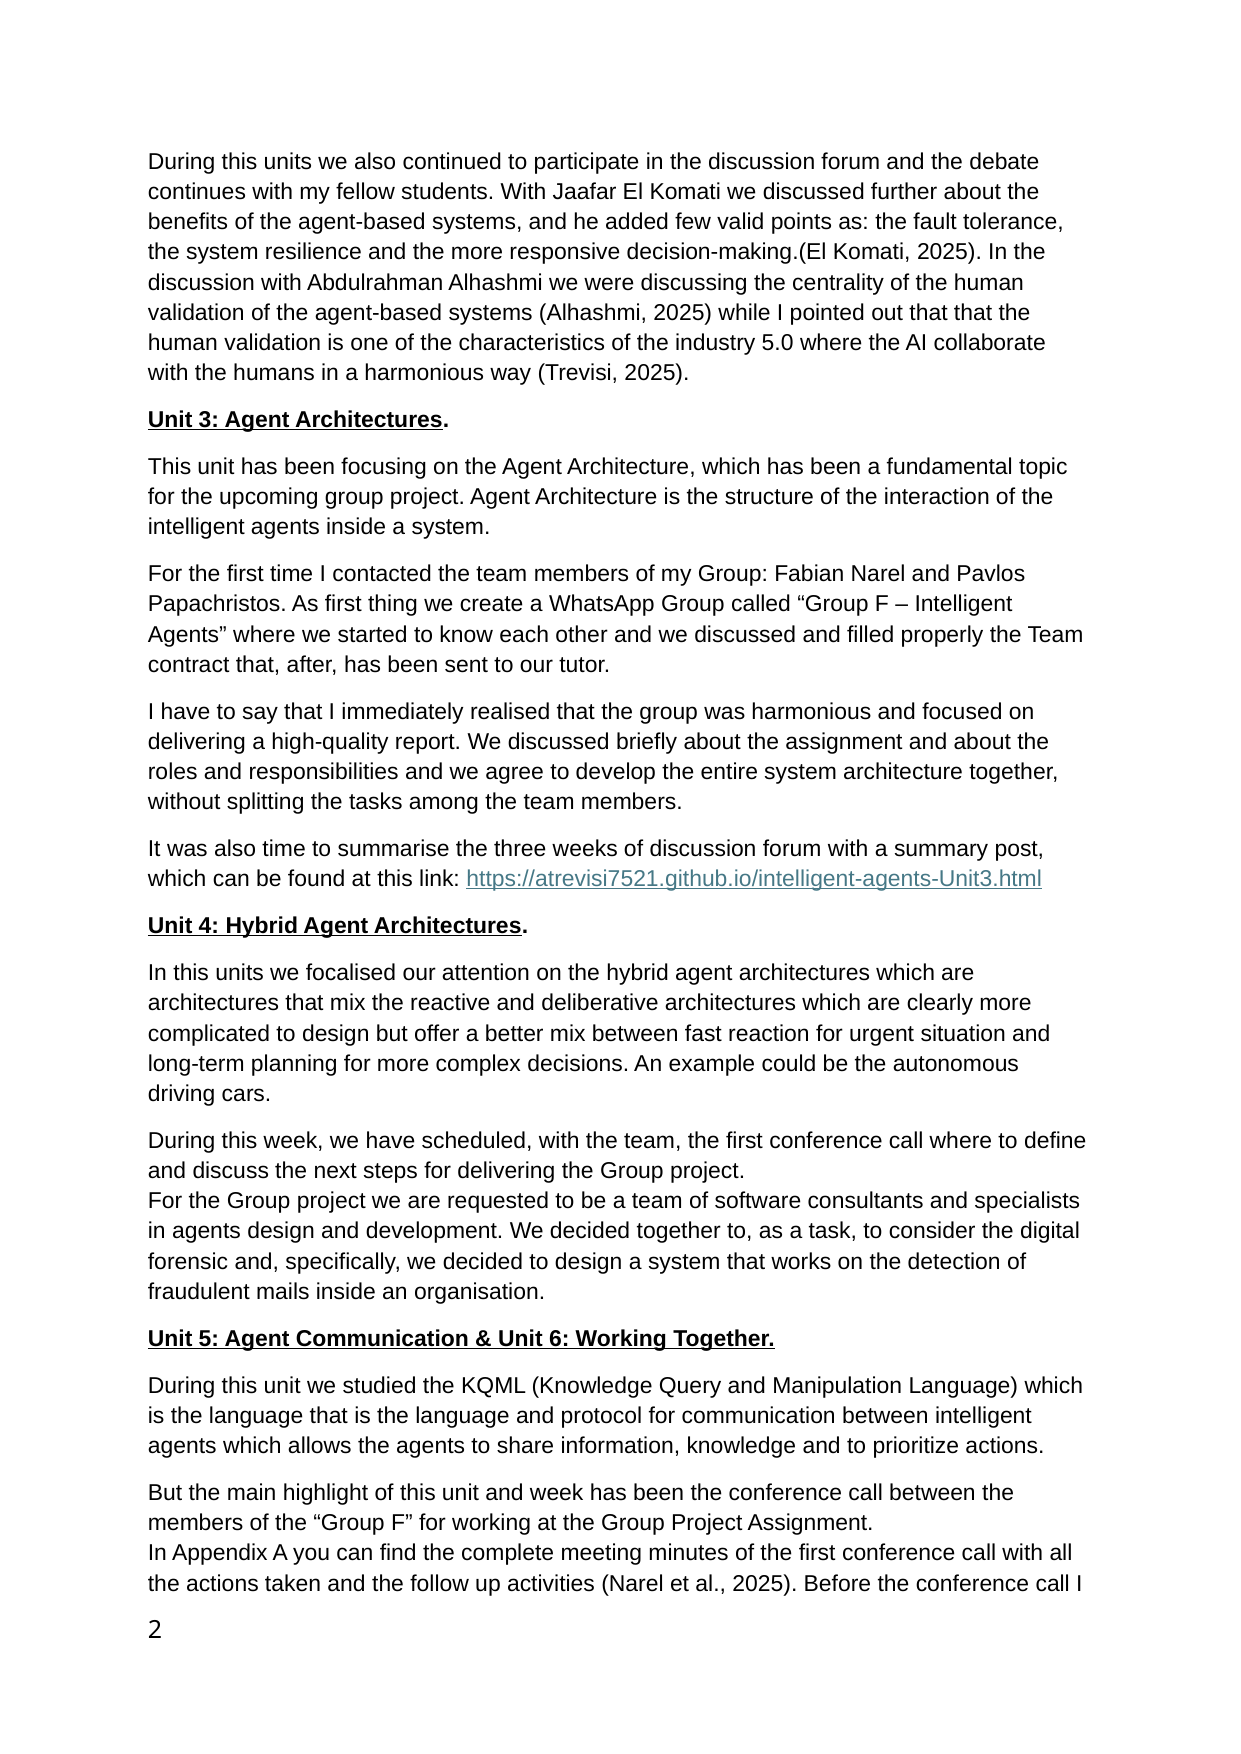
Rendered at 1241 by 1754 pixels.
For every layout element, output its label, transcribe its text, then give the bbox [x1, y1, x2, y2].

text This unit has been focusing on the Agent Architecture, which has been a fundamental topic for the upcoming group project. Agent Architecture is the structure of the interaction of the intelligent agents inside a system. [148, 453, 1092, 540]
text It was also time to summarise the three weeks of discussion forum with a summary post, which can be found at this link: https://atrevisi7521.github.io/intelligent-agents-Unit3.html [148, 835, 1092, 892]
text For the first time I contacted the team members of my Group: Fabian Narel and Pavlos Papachristos. As first thing we create a WhatsApp Group called “Group F – Intelligent Agents” where we started to know each other and we discussed and filled properly the Team contract that, after, has been sent to our tutor. [148, 560, 1092, 677]
text In this units we focalised our attention on the hybrid agent architectures which are architectures that mix the reactive and deliberative architectures which are clearly more complicated to design but offer a better mix between fast reaction for urgent situation and long-term planning for more complex decisions. An example could be the autonomous driving cars. [148, 959, 1092, 1106]
text Unit 4: Hybrid Agent Architectures. [148, 912, 1092, 939]
text During this week, we have scheduled, with the team, the first conference call where to define and discuss the next steps for delivering the Group project. For the Group project we are requested to be a team of software consultants and specialists in agents design and development. We decided together to, as a task, to consider the digital forensic and, specifically, we decided to design a system that works on the detection of fraudulent mails inside an organisation. [148, 1127, 1092, 1304]
text Unit 5: Agent Communication & Unit 6: Working Together. [148, 1325, 1092, 1351]
text During this units we also continued to participate in the discussion forum and the debate continues with my fellow students. With Jaafar El Komati we discussed further about the benefits of the agent-based systems, and he added few valid points as: the fault tolerance, the system resilience and the more responsive decision-making.(El Komati, 2025). In the discussion with Abdulrahman Alhashmi we were discussing the centrality of the human validation of the agent-based systems (Alhashmi, 2025) while I pointed out that that the human validation is one of the characteristics of the industry 5.0 where the AI collaborate with the humans in a harmonious way (Trevisi, 2025). [148, 148, 1092, 386]
text I have to say that I immediately realised that the group was harmonious and focused on delivering a high-quality report. We discussed briefly about the assignment and about the roles and responsibilities and we agree to develop the entire system architecture together, without splitting the tasks among the team members. [148, 698, 1092, 815]
text During this unit we studied the KQML (Knowledge Query and Manipulation Language) which is the language that is the language and protocol for communication between intelligent agents which allows the agents to share information, knowledge and to prioritize actions. [148, 1372, 1092, 1458]
text Unit 3: Agent Architectures. [148, 406, 1092, 432]
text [148, 1479, 1092, 1596]
